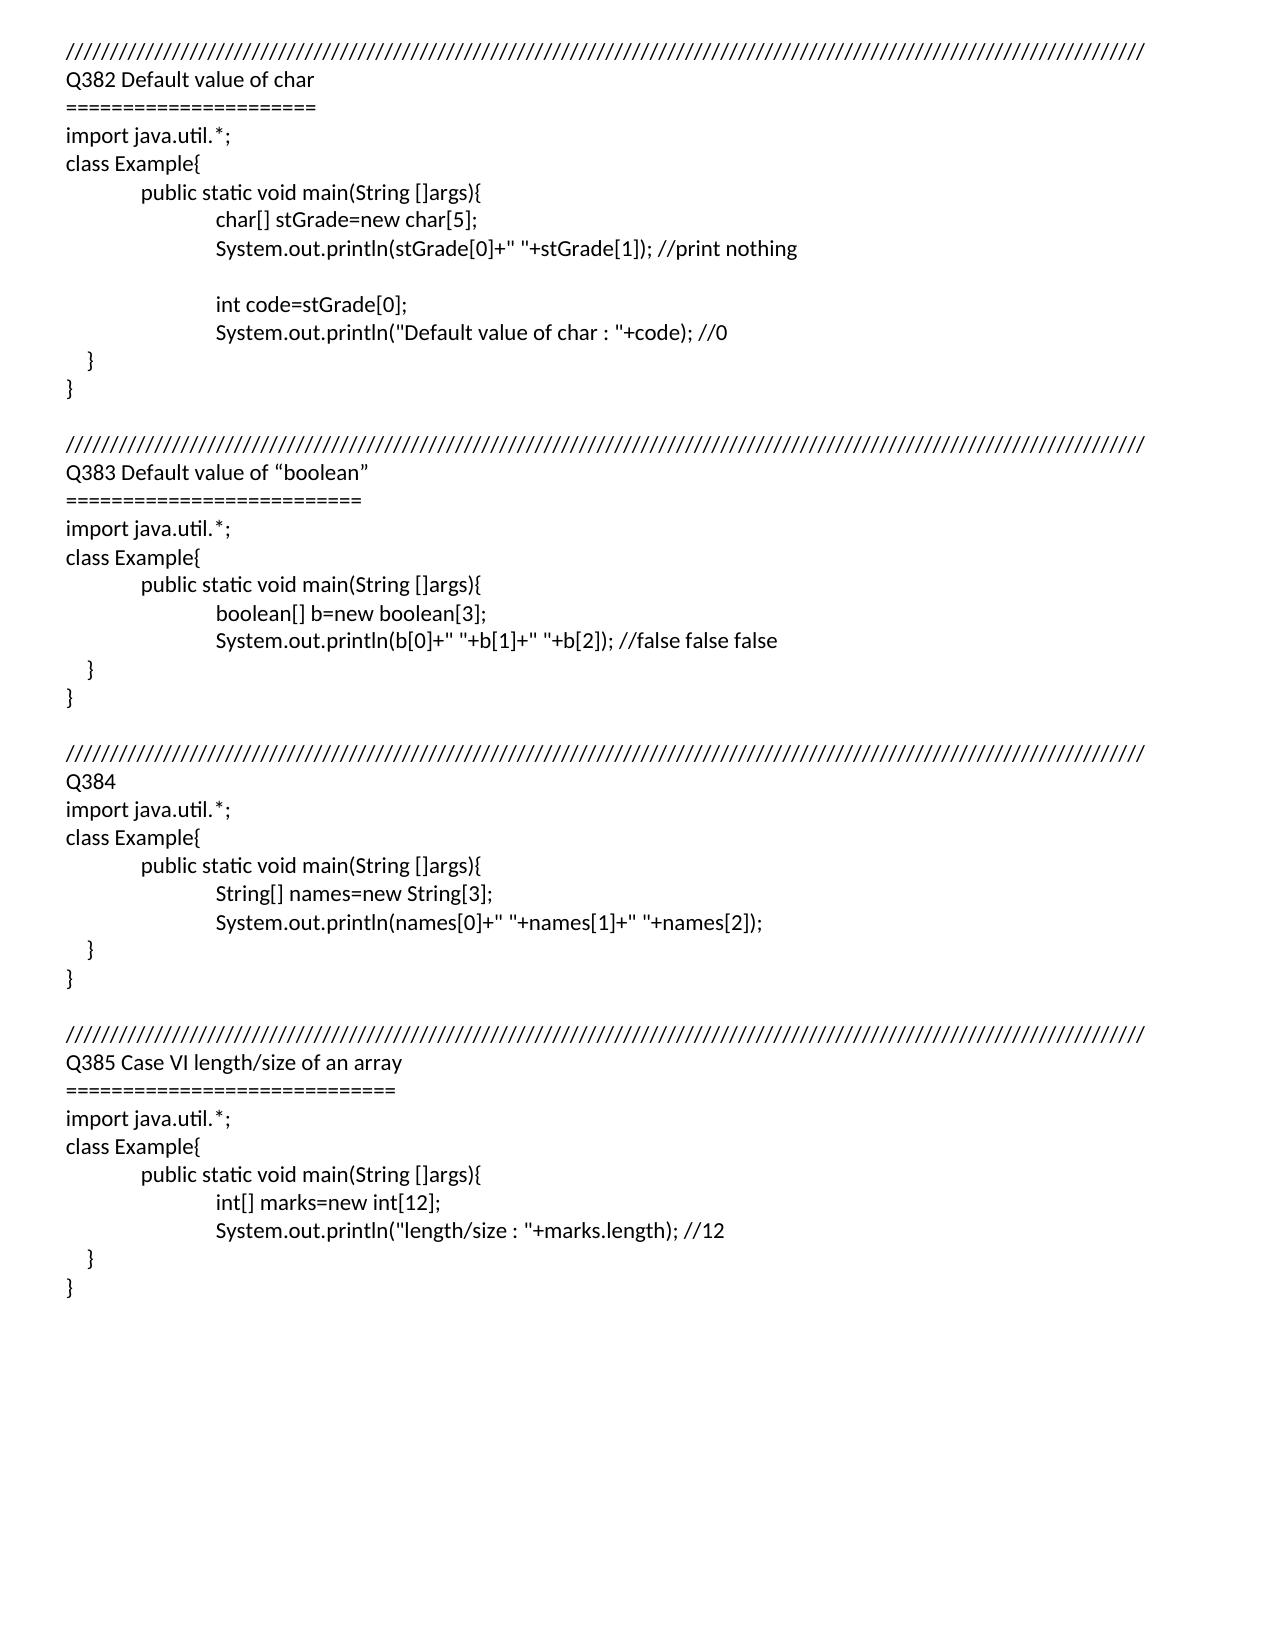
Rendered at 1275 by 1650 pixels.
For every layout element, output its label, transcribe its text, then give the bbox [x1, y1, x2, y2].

text class Example{ [66, 823, 1228, 852]
text public static void main(String []args){ [66, 852, 1228, 879]
text Q384 [66, 767, 1228, 796]
text import java.util.*; [66, 514, 1228, 543]
text int[] marks=new int[12]; [66, 1188, 1228, 1217]
text boolean[] b=new boolean[3]; [66, 599, 1228, 627]
text ////////////////////////////////////////////////////////////////////////////////////////////////////////////////////////// [66, 431, 1228, 458]
text System.out.println("length/size : "+marks.length); //12 [66, 1217, 1228, 1244]
text import java.util.*; [66, 122, 1228, 149]
text System.out.println(names[0]+" "+names[1]+" "+names[2]); [66, 908, 1228, 936]
text String[] names=new String[3]; [66, 879, 1228, 908]
text } [66, 655, 1228, 683]
text class Example{ [66, 1132, 1228, 1161]
text public static void main(String []args){ [66, 1161, 1228, 1188]
text } [66, 346, 1228, 374]
text Q382 Default value of char [66, 66, 1228, 93]
text ////////////////////////////////////////////////////////////////////////////////////////////////////////////////////////// [66, 739, 1228, 767]
text } [66, 683, 1228, 711]
text Q385 Case VI length/size of an array [66, 1048, 1228, 1076]
text System.out.println(b[0]+" "+b[1]+" "+b[2]); //false false false [66, 627, 1228, 655]
text int code=stGrade[0]; [66, 290, 1228, 318]
text } [66, 964, 1228, 992]
text } [66, 374, 1228, 402]
text public static void main(String []args){ [66, 178, 1228, 206]
text } [66, 936, 1228, 964]
text ========================== [66, 487, 1228, 514]
text System.out.println("Default value of char : "+code); //0 [66, 318, 1228, 346]
text class Example{ [66, 543, 1228, 571]
text System.out.println(stGrade[0]+" "+stGrade[1]); //print nothing [66, 234, 1228, 262]
text Q383 Default value of “boolean” [66, 458, 1228, 487]
text import java.util.*; [66, 1104, 1228, 1132]
text ////////////////////////////////////////////////////////////////////////////////////////////////////////////////////////// [66, 1020, 1228, 1048]
text } [66, 1273, 1228, 1301]
text public static void main(String []args){ [66, 571, 1228, 599]
text } [66, 1244, 1228, 1273]
text class Example{ [66, 149, 1228, 178]
text import java.util.*; [66, 796, 1228, 823]
text char[] stGrade=new char[5]; [66, 206, 1228, 234]
text ////////////////////////////////////////////////////////////////////////////////////////////////////////////////////////// [66, 37, 1228, 66]
text ====================== [66, 93, 1228, 122]
text ============================= [66, 1076, 1228, 1104]
